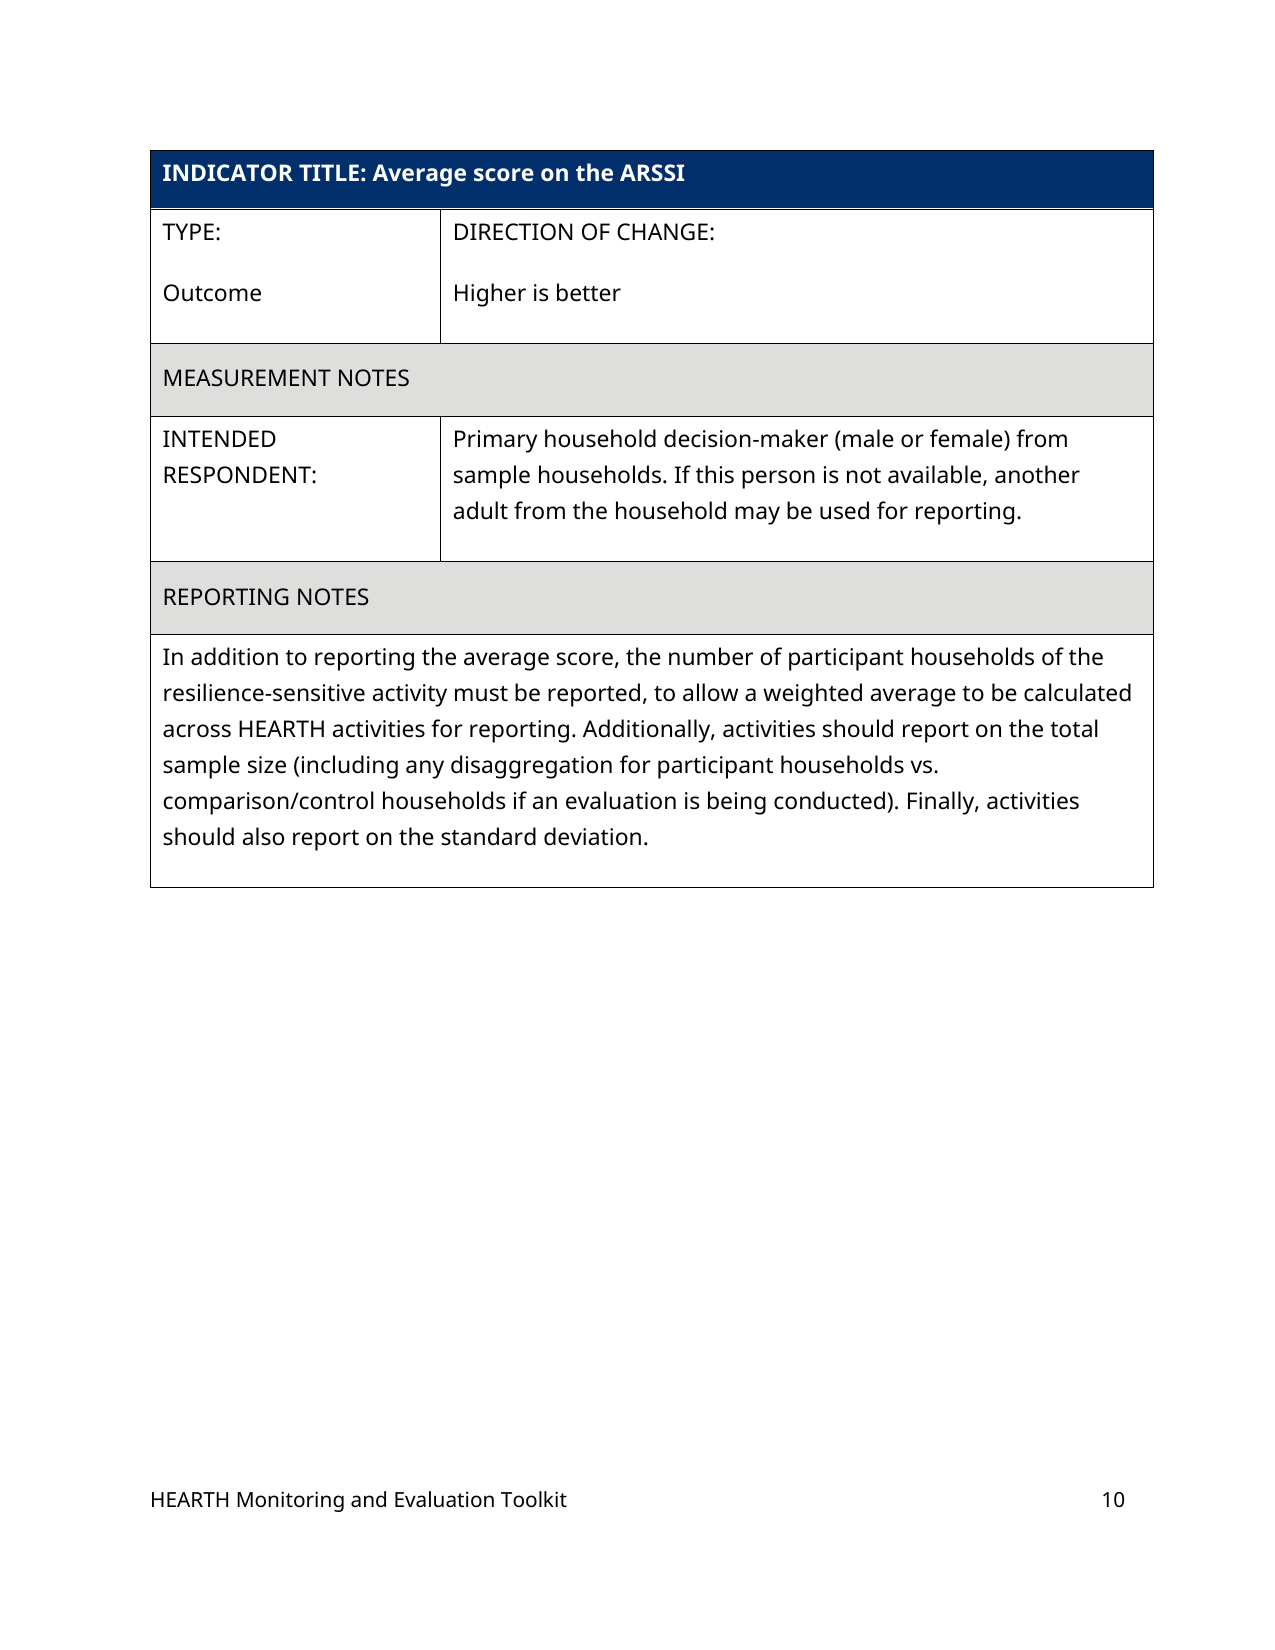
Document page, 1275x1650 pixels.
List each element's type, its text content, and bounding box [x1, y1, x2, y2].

table_cell INTENDED RESPONDENT: [151, 417, 440, 561]
table_cell TYPE: Outcome [151, 210, 440, 343]
table_cell REPORTING NOTES [151, 562, 1153, 634]
table_header INDICATOR TITLE: Average score on the ARSSI [151, 151, 1153, 208]
table_cell Primary household decision-maker (male or female) from sample households. If this person is not available, another adult from the household may be used for reporting. [441, 417, 1153, 561]
table_cell DIRECTION OF CHANGE: Higher is better [441, 210, 1153, 343]
table_cell In addition to reporting the average score, the number of participant households of the resilience-sensitive activity must be reported, to allow a weighted average to be calculated across HEARTH activities for reporting. Additionally, activities should report on the total sample size (including any disaggregation for participant households vs. comparison/control households if an evaluation is being conducted). Finally, activities should also report on the standard deviation. [151, 635, 1153, 887]
table_cell MEASUREMENT NOTES [151, 344, 1153, 416]
